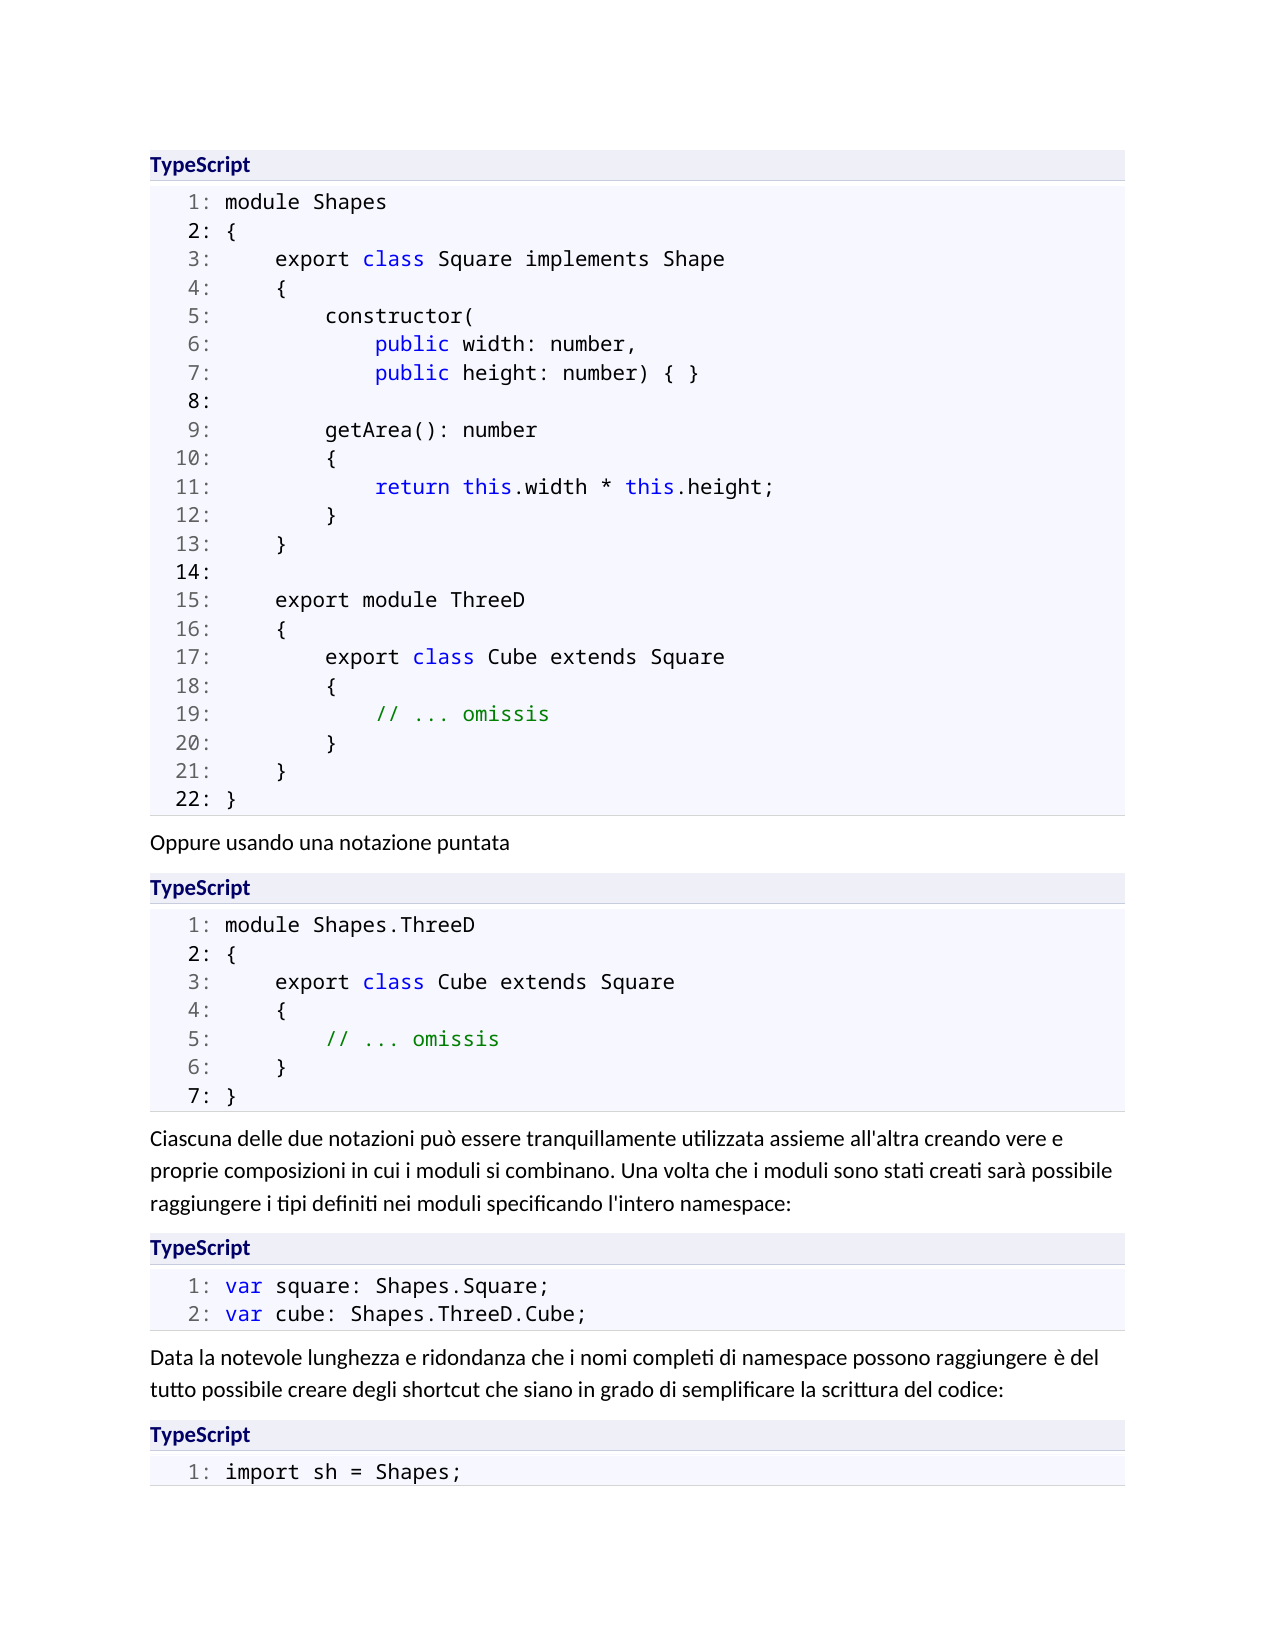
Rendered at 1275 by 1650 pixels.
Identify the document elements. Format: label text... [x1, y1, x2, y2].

text TypeScript [150, 1420, 1125, 1450]
text 5: // ... omissis [150, 1024, 1125, 1052]
text 1: import sh = Shapes; [150, 1456, 1125, 1485]
text Ciascuna delle due notazioni può essere tranquillamente utilizzata assieme all'altra creando vere e proprie composizioni in cui i moduli si combinano. Una volta che i moduli sono stati creati sarà possibile raggiungere i tipi definiti nei moduli specificando l'intero namespace: [150, 1124, 1125, 1217]
text 14: [150, 557, 1125, 586]
text 5: constructor( [150, 301, 1125, 329]
text TypeScript [150, 873, 1125, 903]
text 2: var cube: Shapes.ThreeD.Cube; [150, 1297, 1125, 1330]
text 7: } [150, 1078, 1125, 1111]
text 16: { [150, 614, 1125, 642]
text 15: export module ThreeD [150, 586, 1125, 614]
text 10: { [150, 443, 1125, 472]
text 22: } [150, 782, 1125, 815]
text 20: } [150, 728, 1125, 756]
text 17: export class Cube extends Square [150, 642, 1125, 671]
text Data la notevole lunghezza e ridondanza che i nomi completi di namespace possono raggiungere è del tutto possibile creare degli shortcut che siano in grado di semplificare la scrittura del codice: [150, 1343, 1125, 1403]
text 2: { [150, 939, 1125, 967]
text TypeScript [150, 1233, 1125, 1264]
text 11: return this.width * this.height; [150, 472, 1125, 500]
text 1: module Shapes [150, 186, 1125, 216]
text Oppure usando una notazione puntata [150, 828, 1125, 856]
text 21: } [150, 756, 1125, 782]
text 19: // ... omissis [150, 699, 1125, 728]
text 2: { [150, 216, 1125, 244]
text 3: export class Cube extends Square [150, 967, 1125, 996]
text 7: public height: number) { } [150, 358, 1125, 386]
text TypeScript [150, 150, 1125, 180]
text 13: } [150, 529, 1125, 557]
text 18: { [150, 671, 1125, 699]
text 4: { [150, 996, 1125, 1024]
text 12: } [150, 500, 1125, 529]
text 9: getArea(): number [150, 415, 1125, 443]
text 1: module Shapes.ThreeD [150, 909, 1125, 939]
text 6: } [150, 1052, 1125, 1078]
text 8: [150, 386, 1125, 415]
text 6: public width: number, [150, 329, 1125, 358]
text 3: export class Square implements Shape [150, 244, 1125, 273]
text 1: var square: Shapes.Square; [150, 1269, 1125, 1297]
text 4: { [150, 273, 1125, 301]
